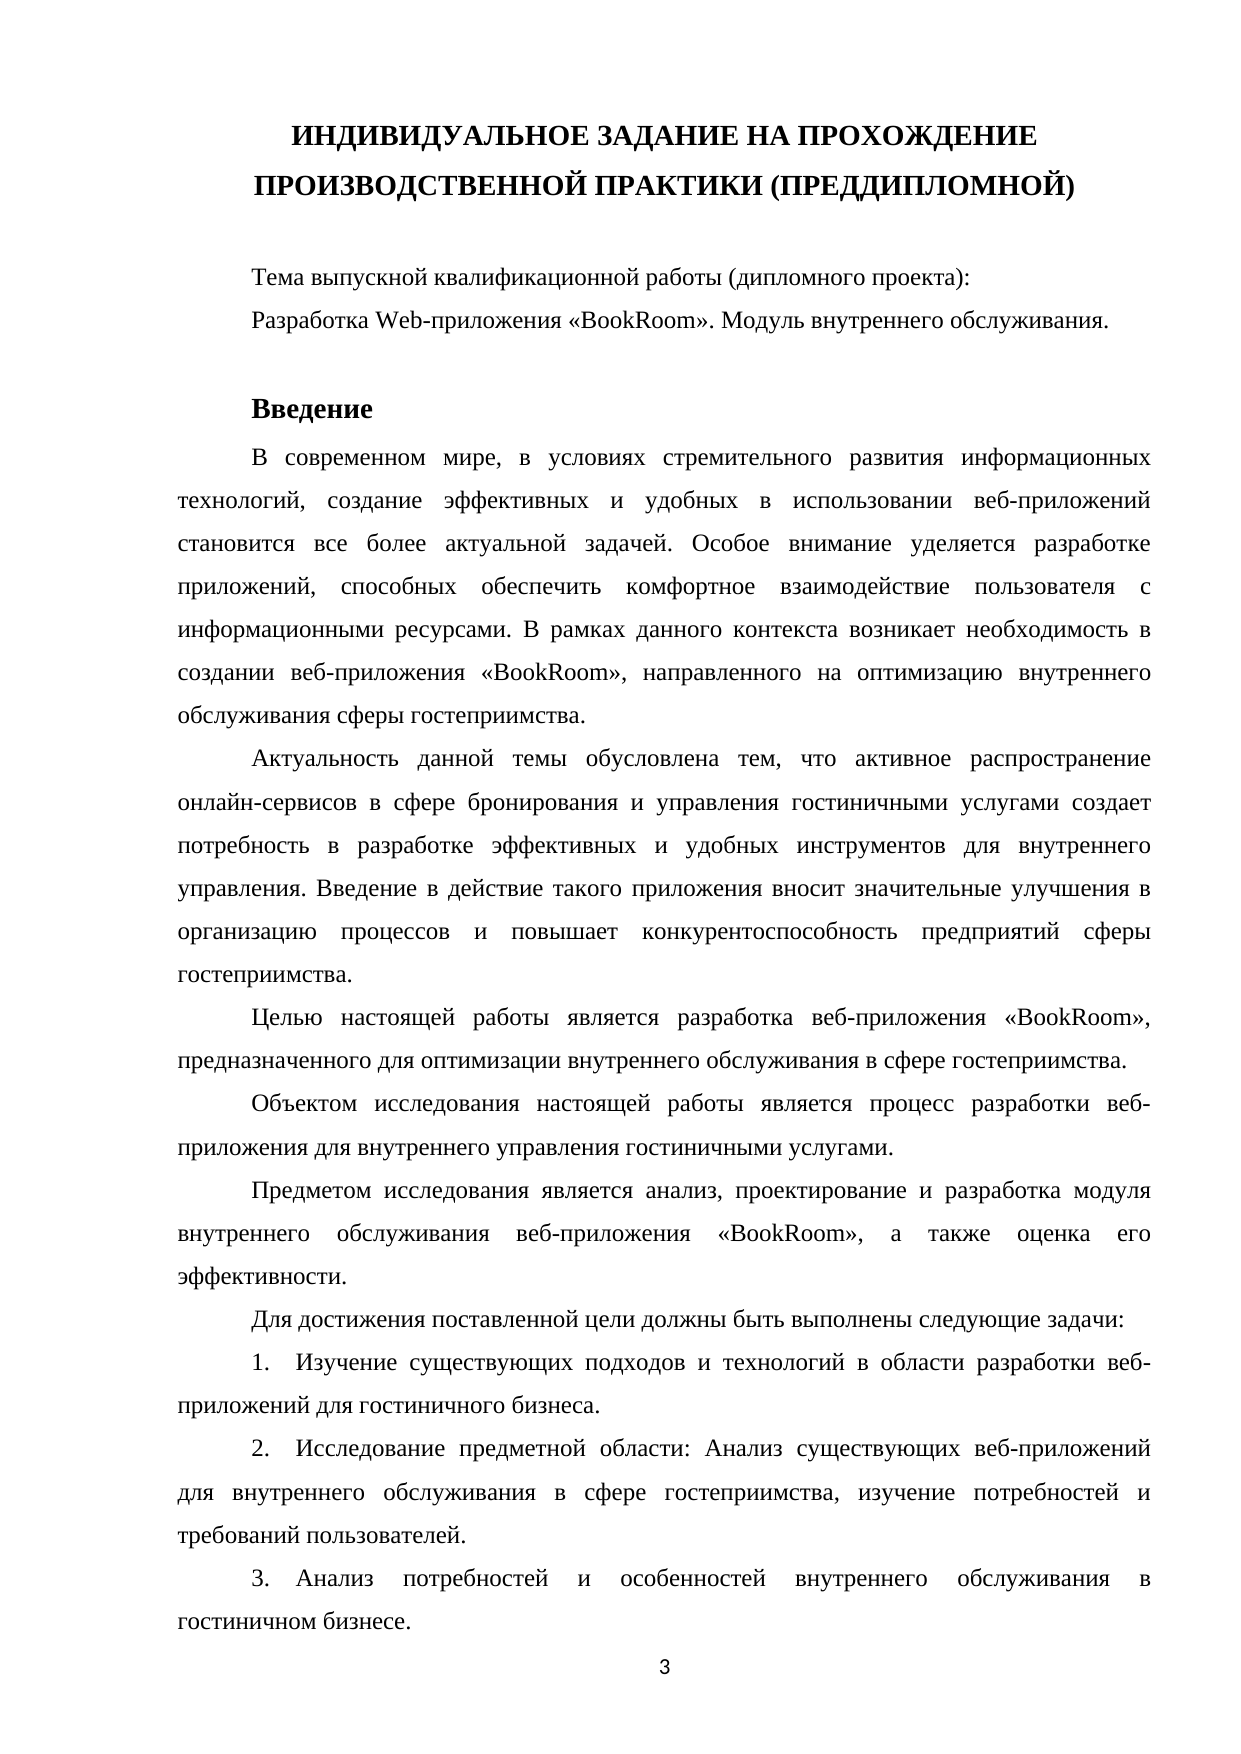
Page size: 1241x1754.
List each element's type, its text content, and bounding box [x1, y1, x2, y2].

text Для достижения поставленной цели должны быть выполнены следующие задачи: [177, 1304, 1152, 1333]
text В современном мире, в условиях стремительного развития информационных технологий, создание эффективных и удобных в использовании веб-приложений становится все более актуальной задачей. Особое внимание уделяется разработке приложений, способных обеспечить комфортное взаимодействие пользователя с информационными ресурсами. В рамках данного контекста возникает необходимость в создании веб-приложения «BookRoom», направленного на оптимизацию внутреннего обслуживания сферы гостеприимства. [177, 442, 1152, 729]
text Предметом исследования является анализ, проектирование и разработка модуля внутреннего обслуживания веб-приложения «BookRoom», а также оценка его эффективности. [177, 1175, 1152, 1290]
list Анализ потребностей и особенностей внутреннего обслуживания в гостиничном бизнесе. [177, 1563, 1152, 1635]
text ИНДИВИДУАЛЬНОЕ ЗАДАНИЕ НА ПРОХОЖДЕНИЕ ПРОИЗВОДСТВЕННОЙ ПРАКТИКИ (ПРЕДДИПЛОМНОЙ) [177, 118, 1152, 202]
text Целью настоящей работы является разработка веб-приложения «BookRoom», предназначенного для оптимизации внутреннего обслуживания в сфере гостеприимства. [177, 1002, 1152, 1074]
text Разработка Web-приложения «BookRoom». Модуль внутреннего обслуживания. [177, 305, 1152, 334]
list Изучение существующих подходов и технологий в области разработки веб-приложений для гостиничного бизнеса. [177, 1347, 1152, 1419]
text Актуальность данной темы обусловлена тем, что активное распространение онлайн-сервисов в сфере бронирования и управления гостиничными услугами создает потребность в разработке эффективных и удобных инструментов для внутреннего управления. Введение в действие такого приложения вносит значительные улучшения в организацию процессов и повышает конкурентоспособность предприятий сферы гостеприимства. [177, 743, 1152, 988]
list Исследование предметной области: Анализ существующих веб-приложений для внутреннего обслуживания в сфере гостеприимства, изучение потребностей и требований пользователей. [177, 1433, 1152, 1548]
text Введение [177, 391, 1152, 425]
text Объектом исследования настоящей работы является процесс разработки веб-приложения для внутреннего управления гостиничными услугами. [177, 1088, 1152, 1160]
text Тема выпускной квалификационной работы (дипломного проекта): [177, 262, 1152, 291]
